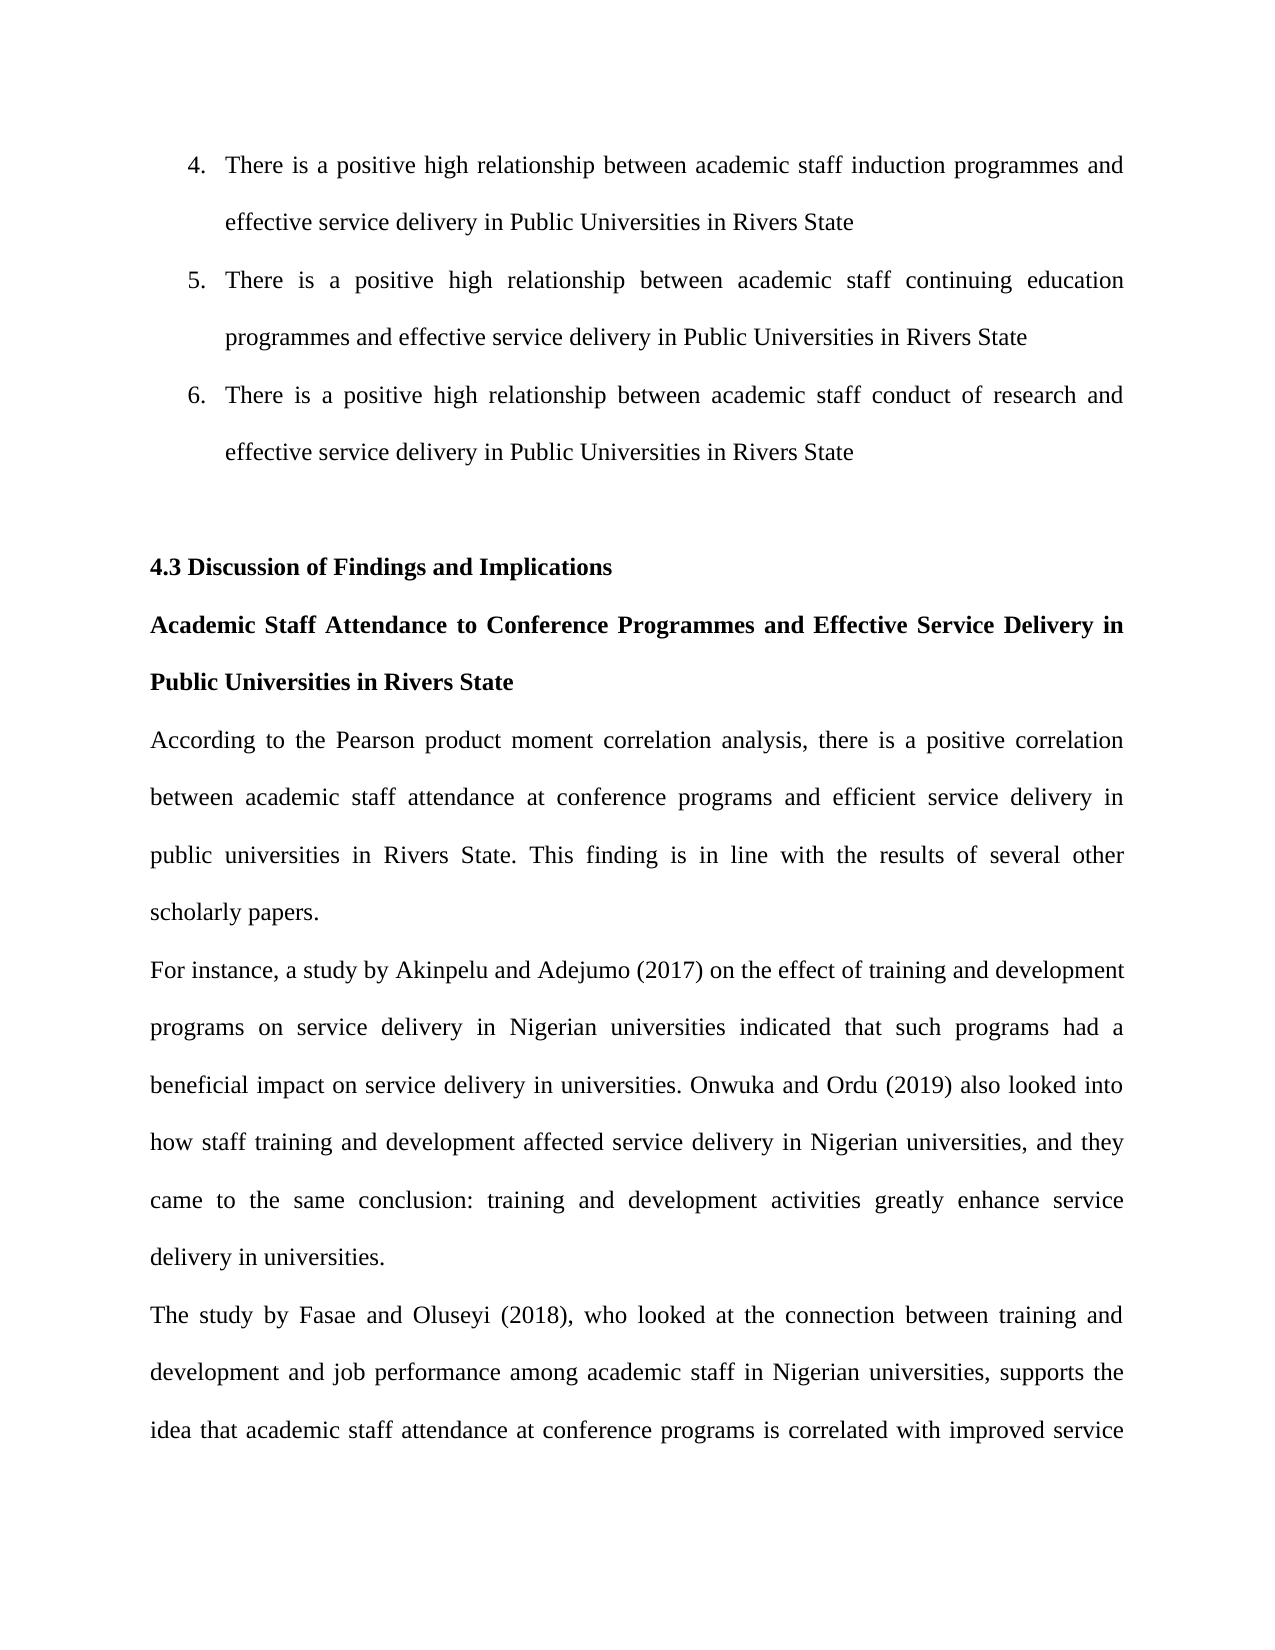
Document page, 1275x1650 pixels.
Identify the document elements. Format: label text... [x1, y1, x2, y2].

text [150, 1300, 1125, 1444]
list There is a positive high relationship between academic staff continuing education programmes and effective service delivery in Public Universities in Rivers State [187, 265, 1125, 351]
list There is a positive high relationship between academic staff conduct of research and effective service delivery in Public Universities in Rivers State [187, 380, 1125, 466]
text According to the Pearson product moment correlation analysis, there is a positive correlation between academic staff attendance at conference programs and efficient service delivery in public universities in Rivers State. This finding is in line with the results of several other scholarly papers. [150, 725, 1125, 926]
list Discussion of Findings and Implications [150, 552, 1125, 581]
text Academic Staff Attendance to Conference Programmes and Effective Service Delivery in Public Universities in Rivers State [150, 610, 1125, 696]
list There is a positive high relationship between academic staff induction programmes and effective service delivery in Public Universities in Rivers State [187, 150, 1125, 236]
text For instance, a study by Akinpelu and Adejumo (2017) on the effect of training and development programs on service delivery in Nigerian universities indicated that such programs had a beneficial impact on service delivery in universities. Onwuka and Ordu (2019) also looked into how staff training and development affected service delivery in Nigerian universities, and they came to the same conclusion: training and development activities greatly enhance service delivery in universities. [150, 955, 1125, 1271]
